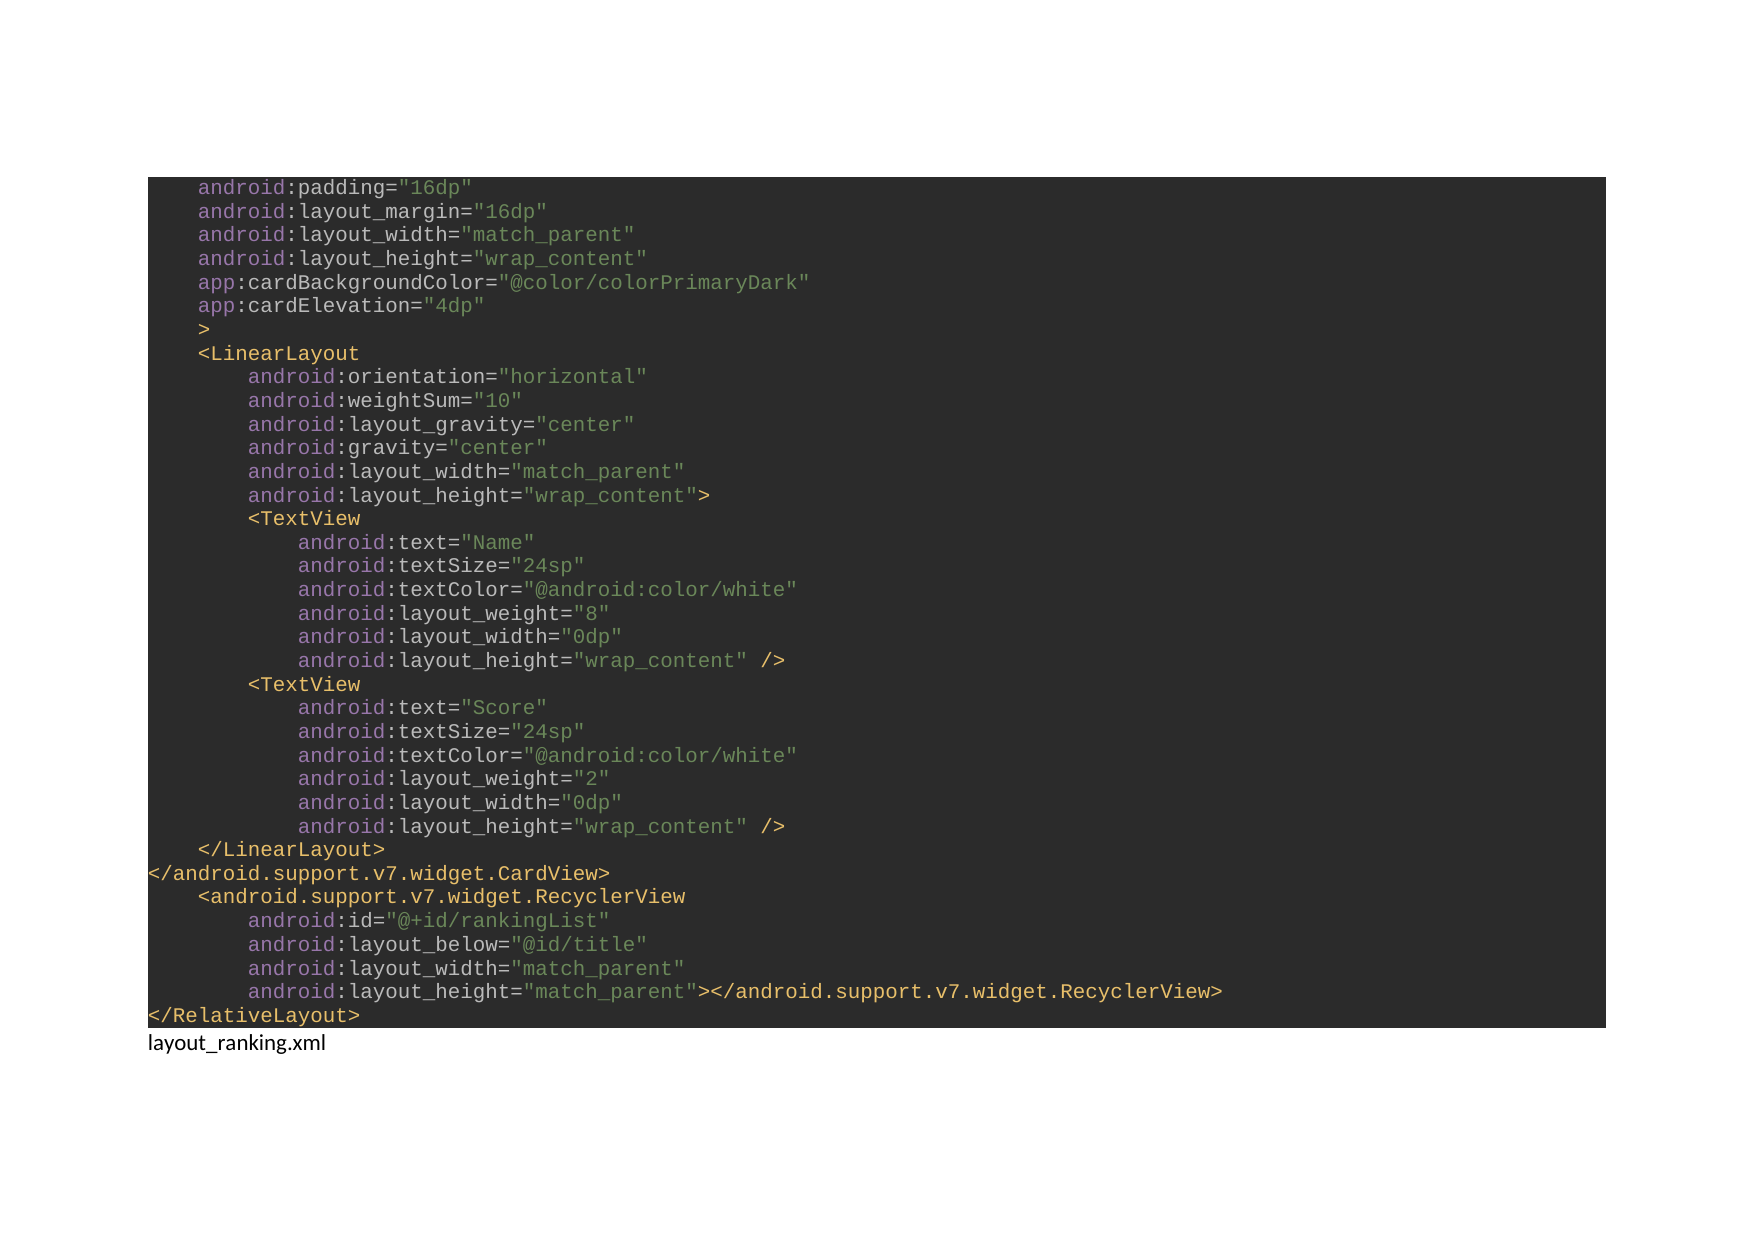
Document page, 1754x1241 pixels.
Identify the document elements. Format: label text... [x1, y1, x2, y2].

text layout_ranking.xml [148, 1028, 1606, 1056]
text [148, 177, 1606, 1028]
